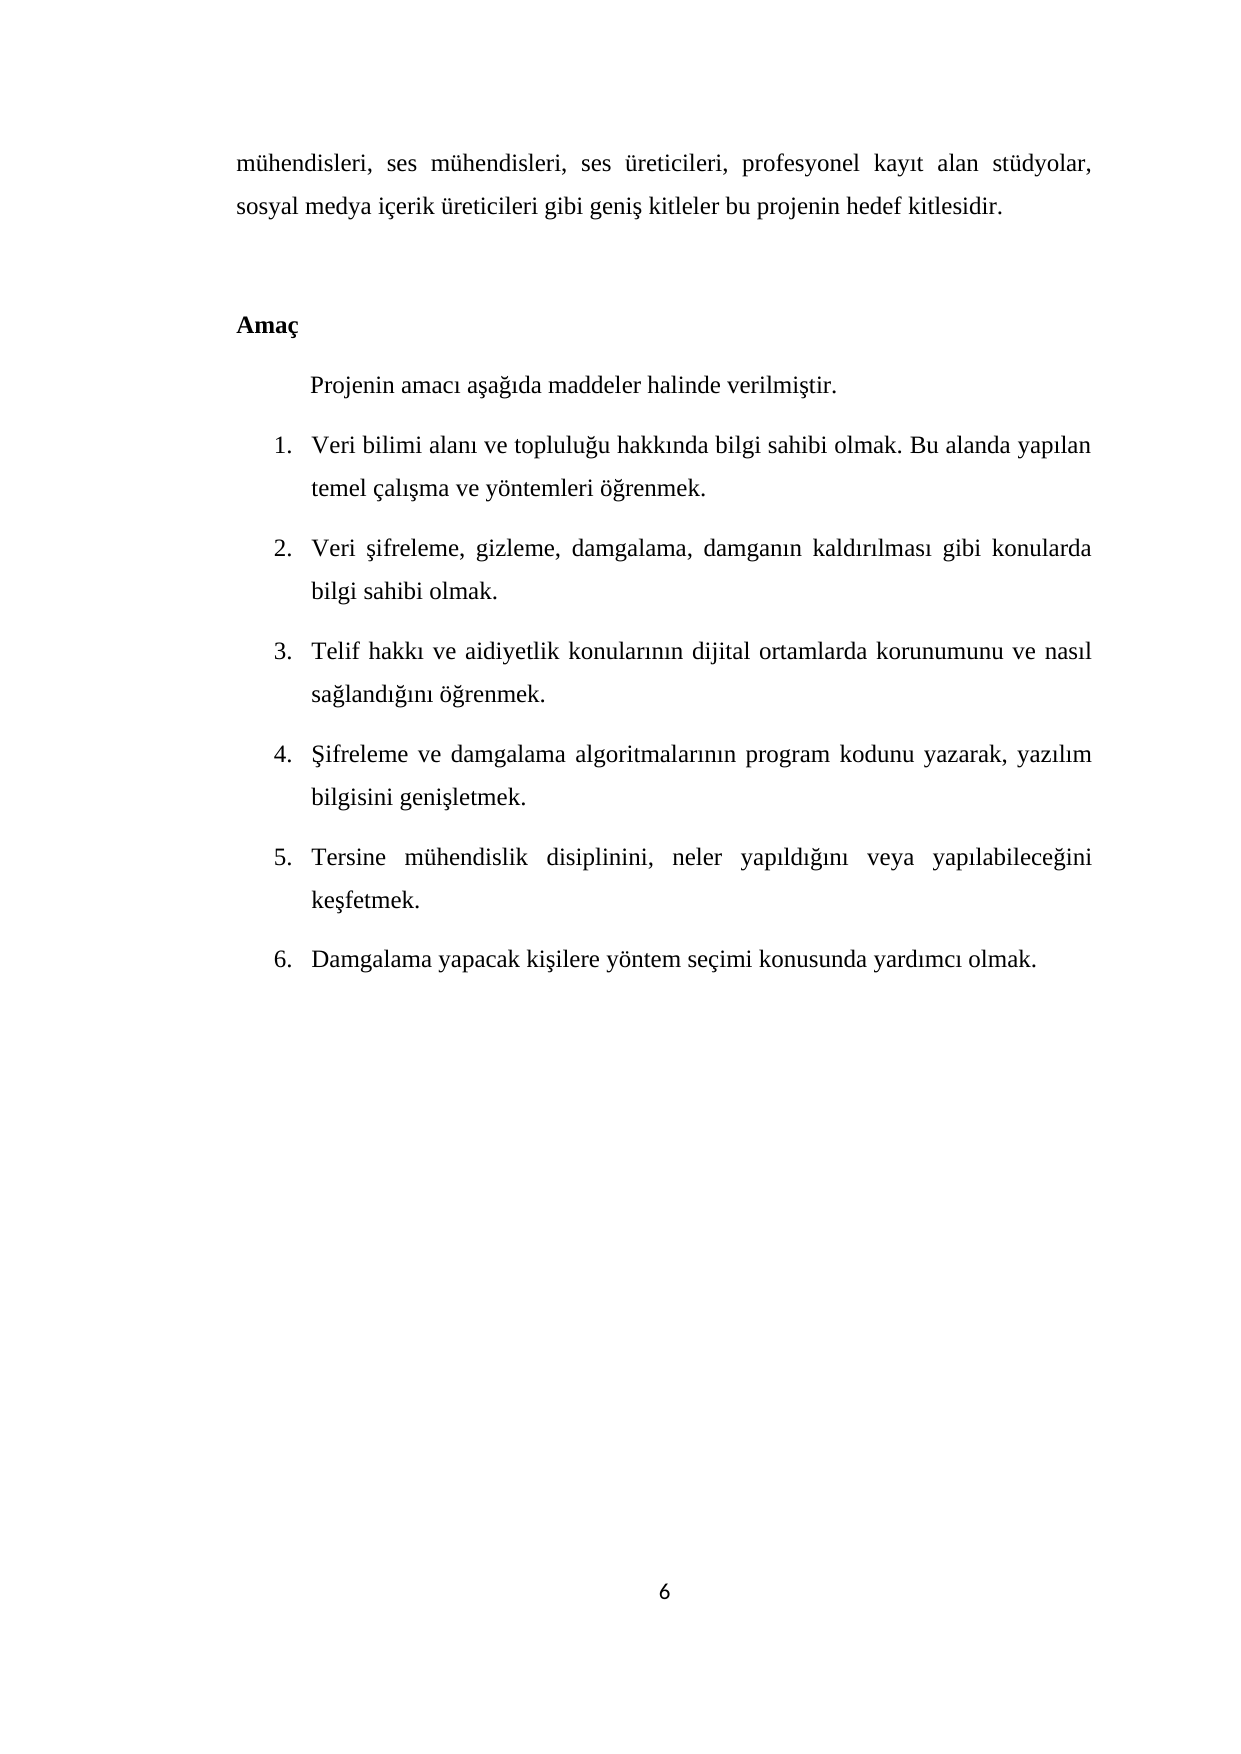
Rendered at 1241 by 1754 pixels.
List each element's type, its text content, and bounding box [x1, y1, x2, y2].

list Tersine mühendislik disiplinini, neler yapıldığını veya yapılabileceğini keşfetmek. [274, 842, 1092, 913]
subtitle Amaç [236, 310, 1092, 339]
text Projenin amacı aşağıda maddeler halinde verilmiştir. [236, 370, 1092, 399]
list Veri bilimi alanı ve topluluğu hakkında bilgi sahibi olmak. Bu alanda yapılan temel çalışma ve yöntemleri öğrenmek. [274, 430, 1092, 502]
list Telif hakkı ve aidiyetlik konularının dijital ortamlarda korunumunu ve nasıl sağlandığını öğrenmek. [274, 636, 1092, 708]
list Veri şifreleme, gizleme, damgalama, damganın kaldırılması gibi konularda bilgi sahibi olmak. [274, 533, 1092, 605]
list Damgalama yapacak kişilere yöntem seçimi konusunda yardımcı olmak. [274, 944, 1092, 973]
list Şifreleme ve damgalama algoritmalarının program kodunu yazarak, yazılım bilgisini genişletmek. [274, 739, 1092, 811]
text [236, 148, 1092, 219]
